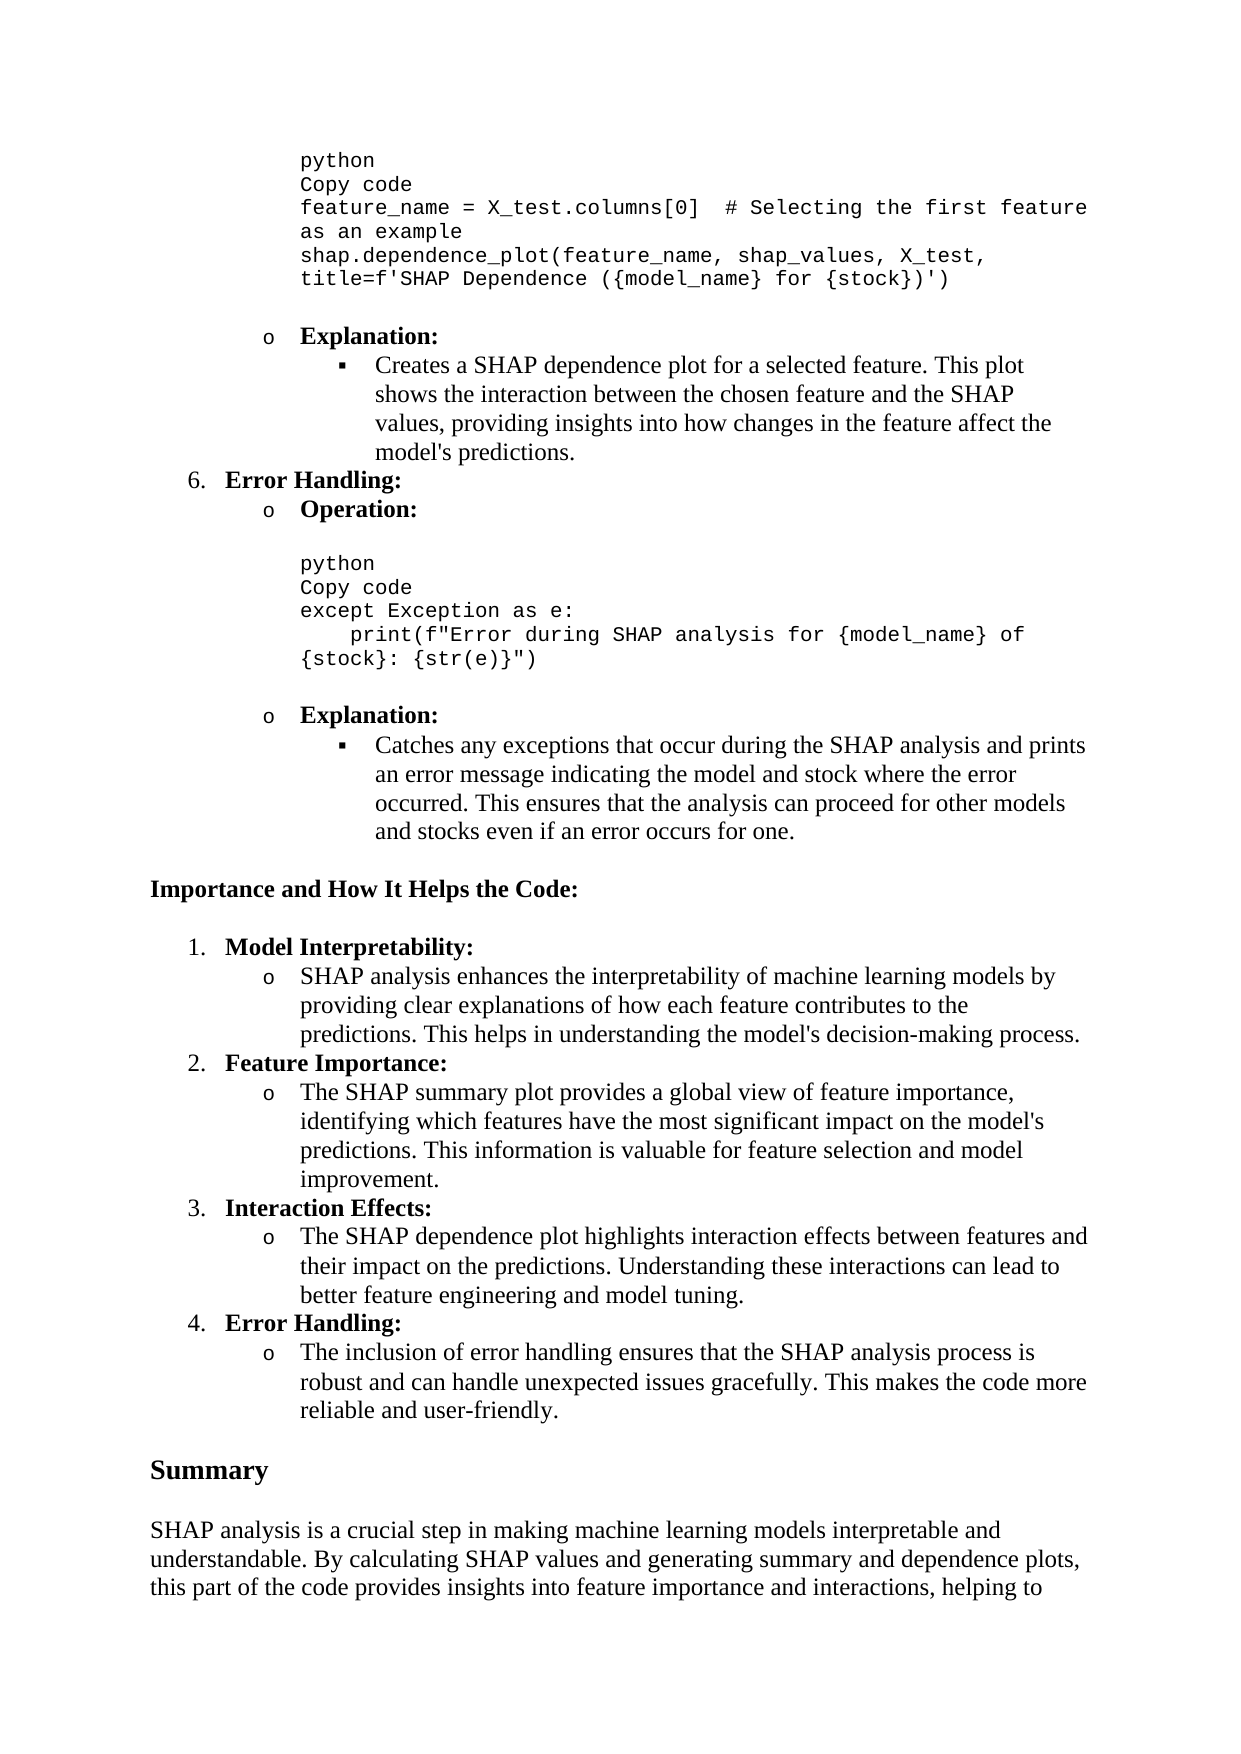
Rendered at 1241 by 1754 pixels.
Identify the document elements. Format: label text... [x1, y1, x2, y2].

list The SHAP summary plot provides a global view of feature importance, identifying which features have the most significant impact on the model's predictions. This information is valuable for feature selection and model improvement. [262, 1077, 1090, 1193]
list Error Handling: [187, 1308, 1090, 1337]
list Creates a SHAP dependence plot for a selected feature. This plot shows the interaction between the chosen feature and the SHAP values, providing insights into how changes in the feature affect the model's predictions. [337, 351, 1090, 466]
list Catches any exceptions that occur during the SHAP analysis and prints an error message indicating the model and stock where the error occurred. This ensures that the analysis can proceed for other models and stocks even if an error occurs for one. [337, 730, 1090, 845]
text python [300, 553, 1090, 577]
list Explanation: [262, 701, 1090, 730]
text Importance and How It Helps the Code: [150, 874, 1090, 903]
list Error Handling: [187, 466, 1090, 494]
list Model Interpretability: [187, 932, 1090, 961]
list The SHAP dependence plot highlights interaction effects between features and their impact on the predictions. Understanding these interactions can lead to better feature engineering and model tuning. [262, 1221, 1090, 1308]
text Copy code [300, 174, 1090, 197]
text except Exception as e: [300, 600, 1090, 624]
text feature_name = X_test.columns[0] # Selecting the first feature as an example [300, 197, 1090, 244]
list The inclusion of error handling ensures that the SHAP analysis process is robust and can handle unexpected issues gracefully. This makes the code more reliable and user-friendly. [262, 1337, 1090, 1424]
text Copy code [300, 577, 1090, 600]
list Operation: [262, 494, 1090, 524]
list Feature Importance: [187, 1048, 1090, 1077]
text shap.dependence_plot(feature_name, shap_values, X_test, title=f'SHAP Dependence ({model_name} for {stock})') [300, 244, 1090, 292]
text print(f"Error during SHAP analysis for {model_name} of {stock}: {str(e)}") [300, 624, 1090, 671]
list Explanation: [262, 321, 1090, 351]
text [150, 1515, 1090, 1601]
list Interaction Effects: [187, 1193, 1090, 1221]
text Summary [150, 1453, 1090, 1486]
list SHAP analysis enhances the interpretability of machine learning models by providing clear explanations of how each feature contributes to the predictions. This helps in understanding the model's decision-making process. [262, 961, 1090, 1048]
text python [300, 150, 1090, 174]
